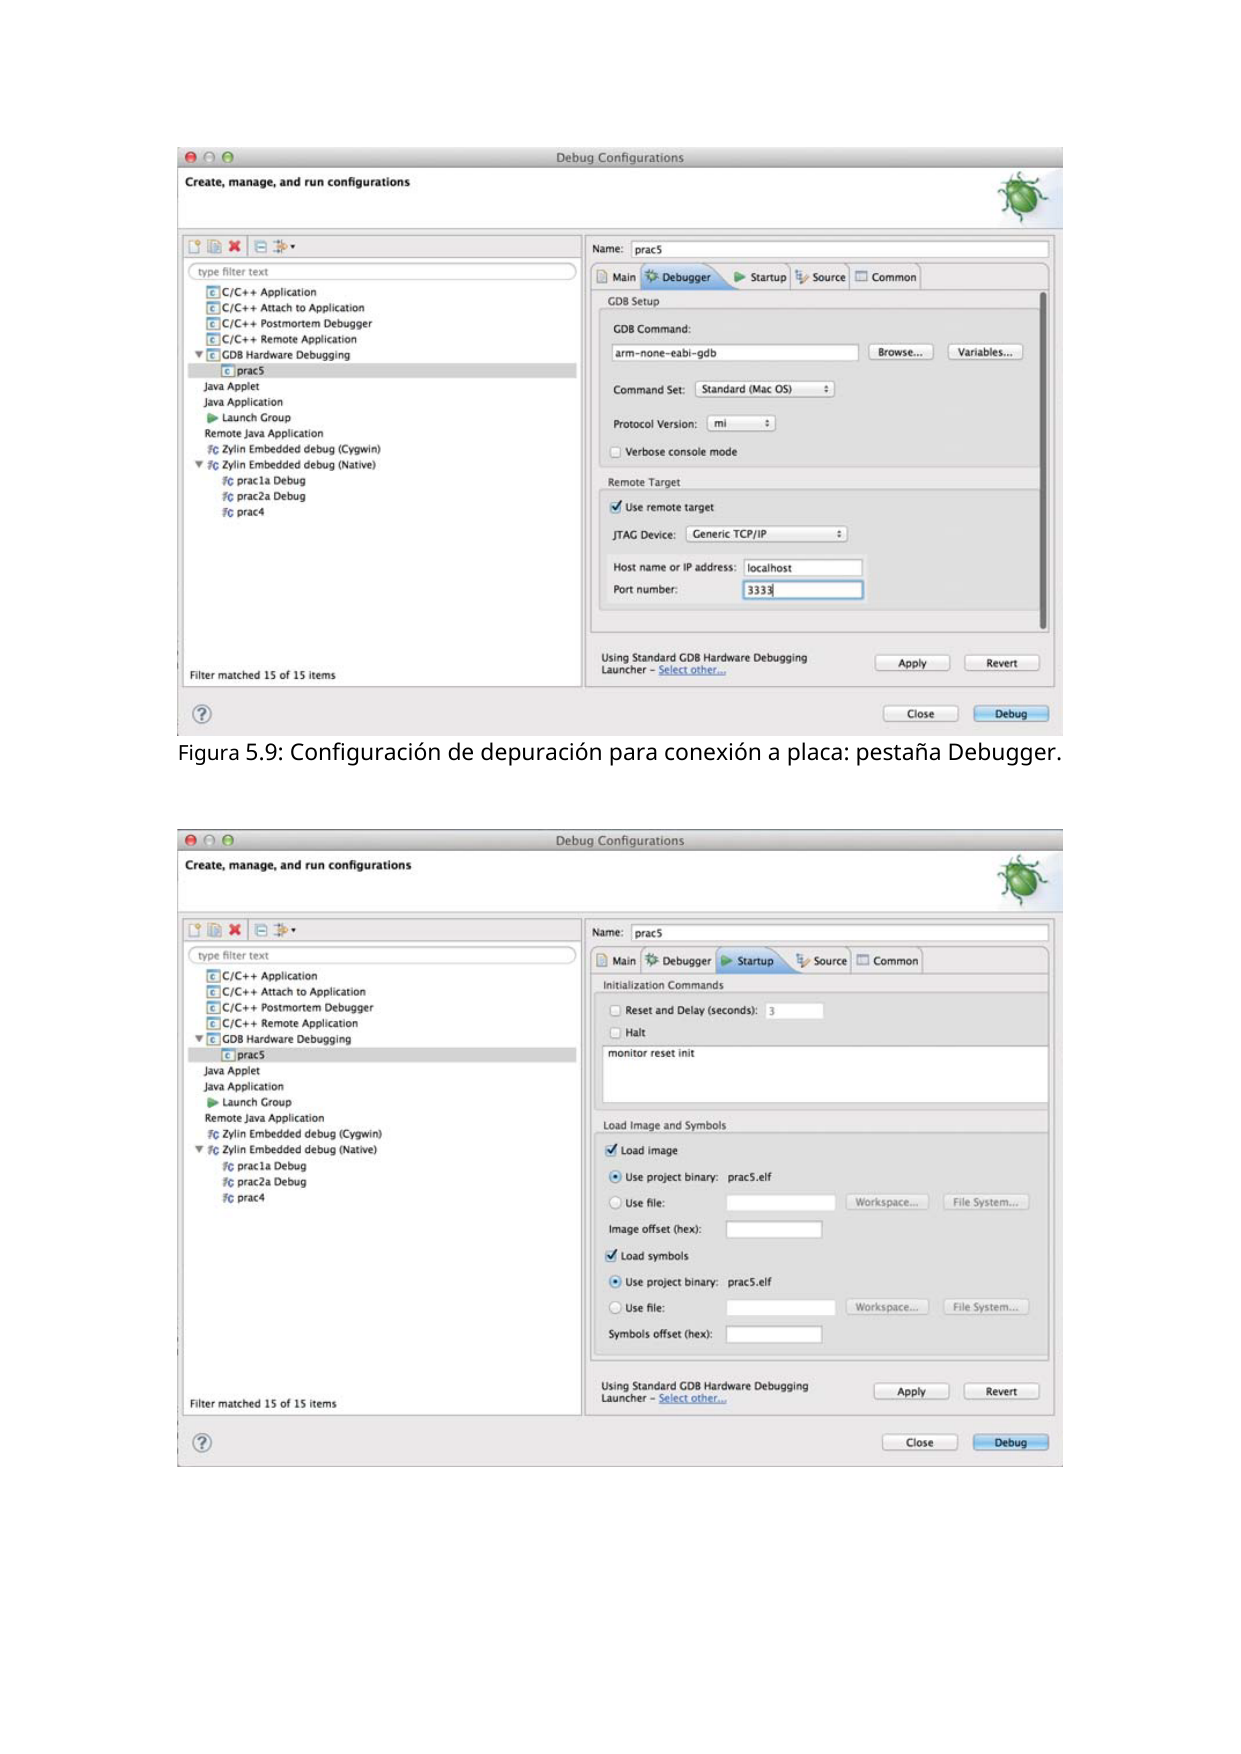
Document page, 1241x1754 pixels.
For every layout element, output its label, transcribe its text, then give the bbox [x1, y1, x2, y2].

text Figura 5.9: Configuración de depuración para conexión a placa: pestaña Debugger. [177, 736, 1063, 767]
